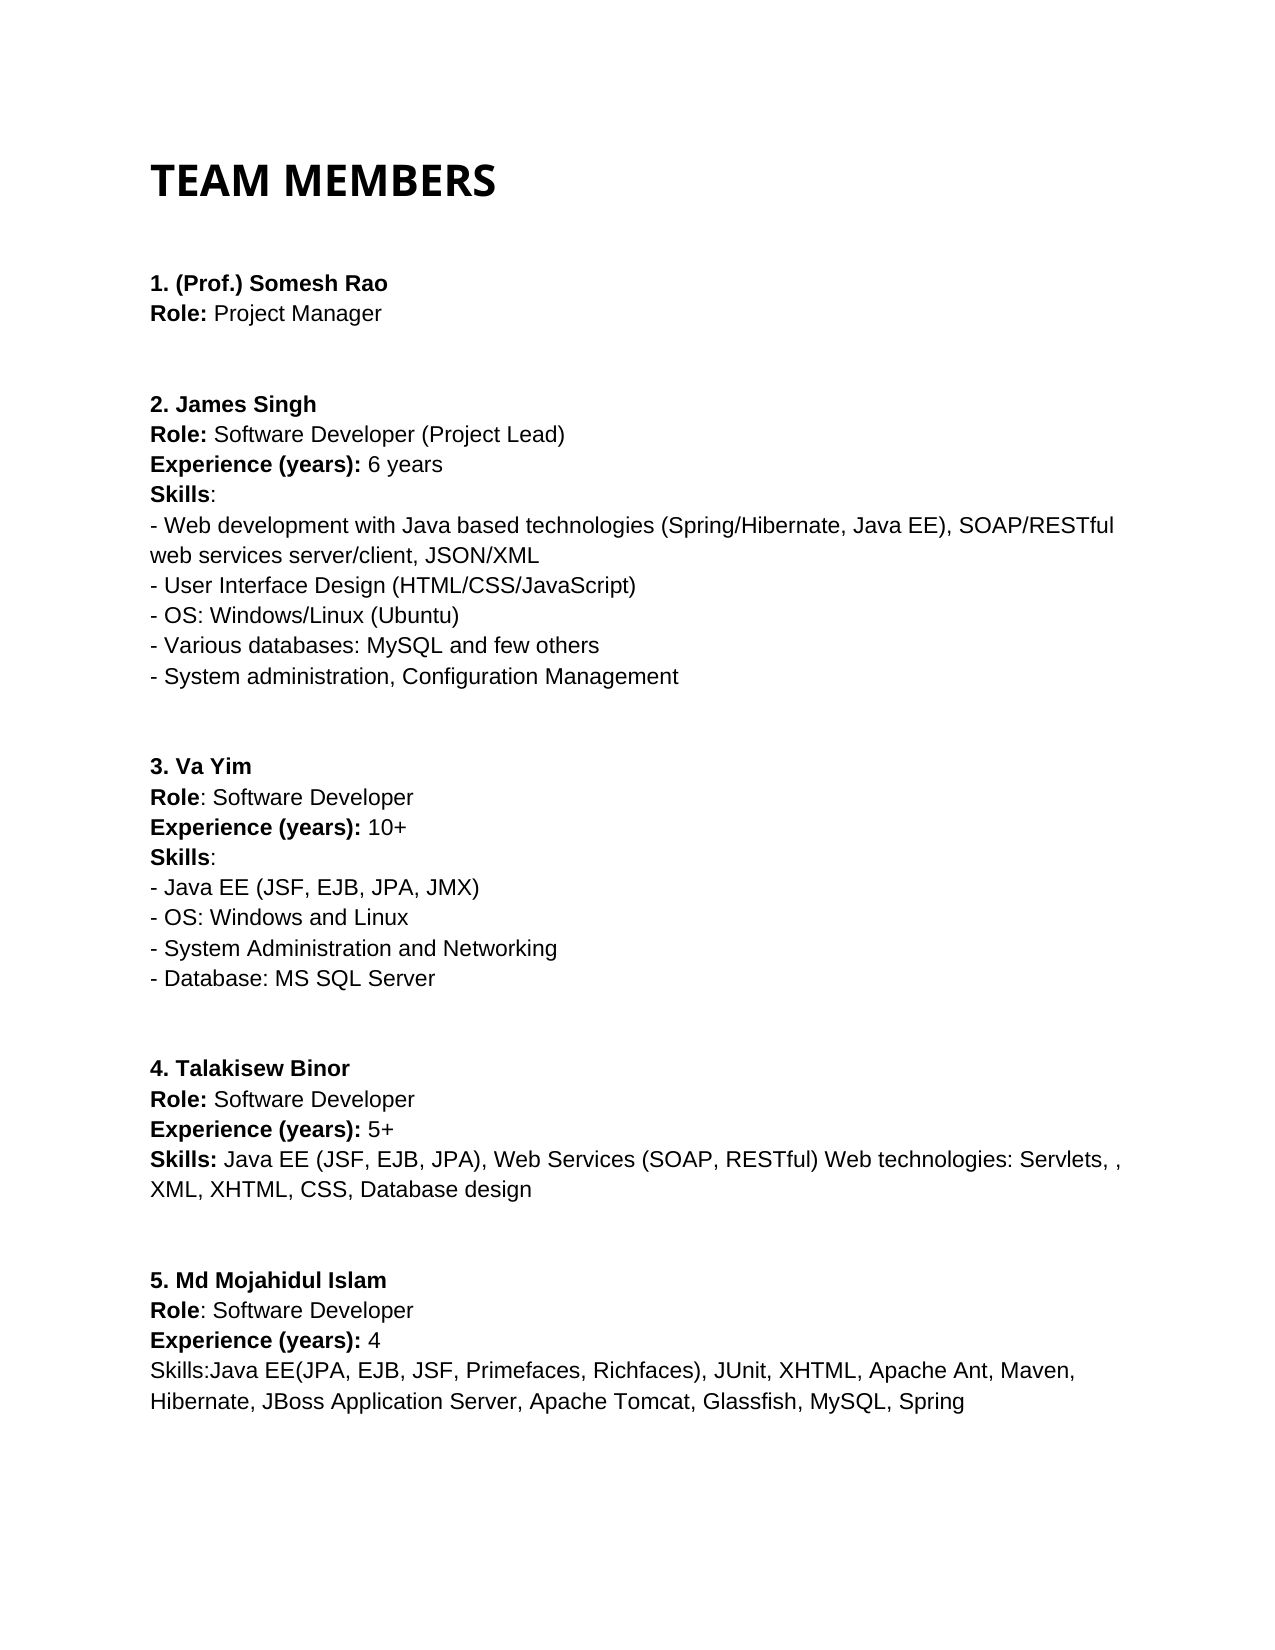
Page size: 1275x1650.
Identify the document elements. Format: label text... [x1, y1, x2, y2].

text - User Interface Design (HTML/CSS/JavaScript) [150, 572, 1125, 598]
text Skills:Java EE(JPA, EJB, JSF, Primefaces, Richfaces), JUnit, XHTML, Apache Ant, Maven, Hibernate, JBoss Application Server, Apache Tomcat, Glassfish, MySQL, Spring [150, 1357, 1125, 1414]
text - Database: MS SQL Server [150, 965, 1125, 991]
text Experience (years): 4 [150, 1327, 1125, 1354]
text Experience (years): 10+ [150, 814, 1125, 840]
text Role: Software Developer (Project Lead) [150, 421, 1125, 447]
text 1. (Prof.) Somesh Rao [150, 270, 1125, 296]
text Role: Software Developer [150, 1297, 1125, 1323]
text Skills: [150, 844, 1125, 870]
text - OS: Windows/Linux (Ubuntu) [150, 602, 1125, 629]
text Skills: [150, 481, 1125, 508]
text Role: Software Developer [150, 783, 1125, 810]
text Experience (years): 5+ [150, 1116, 1125, 1142]
text Skills: Java EE (JSF, EJB, JPA), Web Services (SOAP, RESTful) Web technologies: Servlets, , XML, XHTML, CSS, Database design [150, 1146, 1125, 1203]
text Role: Project Manager [150, 300, 1125, 327]
text - System administration, Configuration Management [150, 663, 1125, 689]
text - System Administration and Networking [150, 934, 1125, 961]
text 5. Md Mojahidul Islam [150, 1267, 1125, 1293]
text - OS: Windows and Linux [150, 904, 1125, 931]
text Role: Software Developer [150, 1086, 1125, 1112]
text - Various databases: MySQL and few others [150, 632, 1125, 659]
text - Web development with Java based technologies (Spring/Hibernate, Java EE), SOAP/RESTful web services server/client, JSON/XML [150, 512, 1125, 568]
text 3. Va Yim [150, 753, 1125, 780]
text - Java EE (JSF, EJB, JPA, JMX) [150, 874, 1125, 901]
text 4. Talakisew Binor [150, 1055, 1125, 1082]
text Experience (years): 6 years [150, 451, 1125, 478]
text 2. James Singh [150, 391, 1125, 417]
title TEAM MEMBERS [150, 150, 1125, 209]
